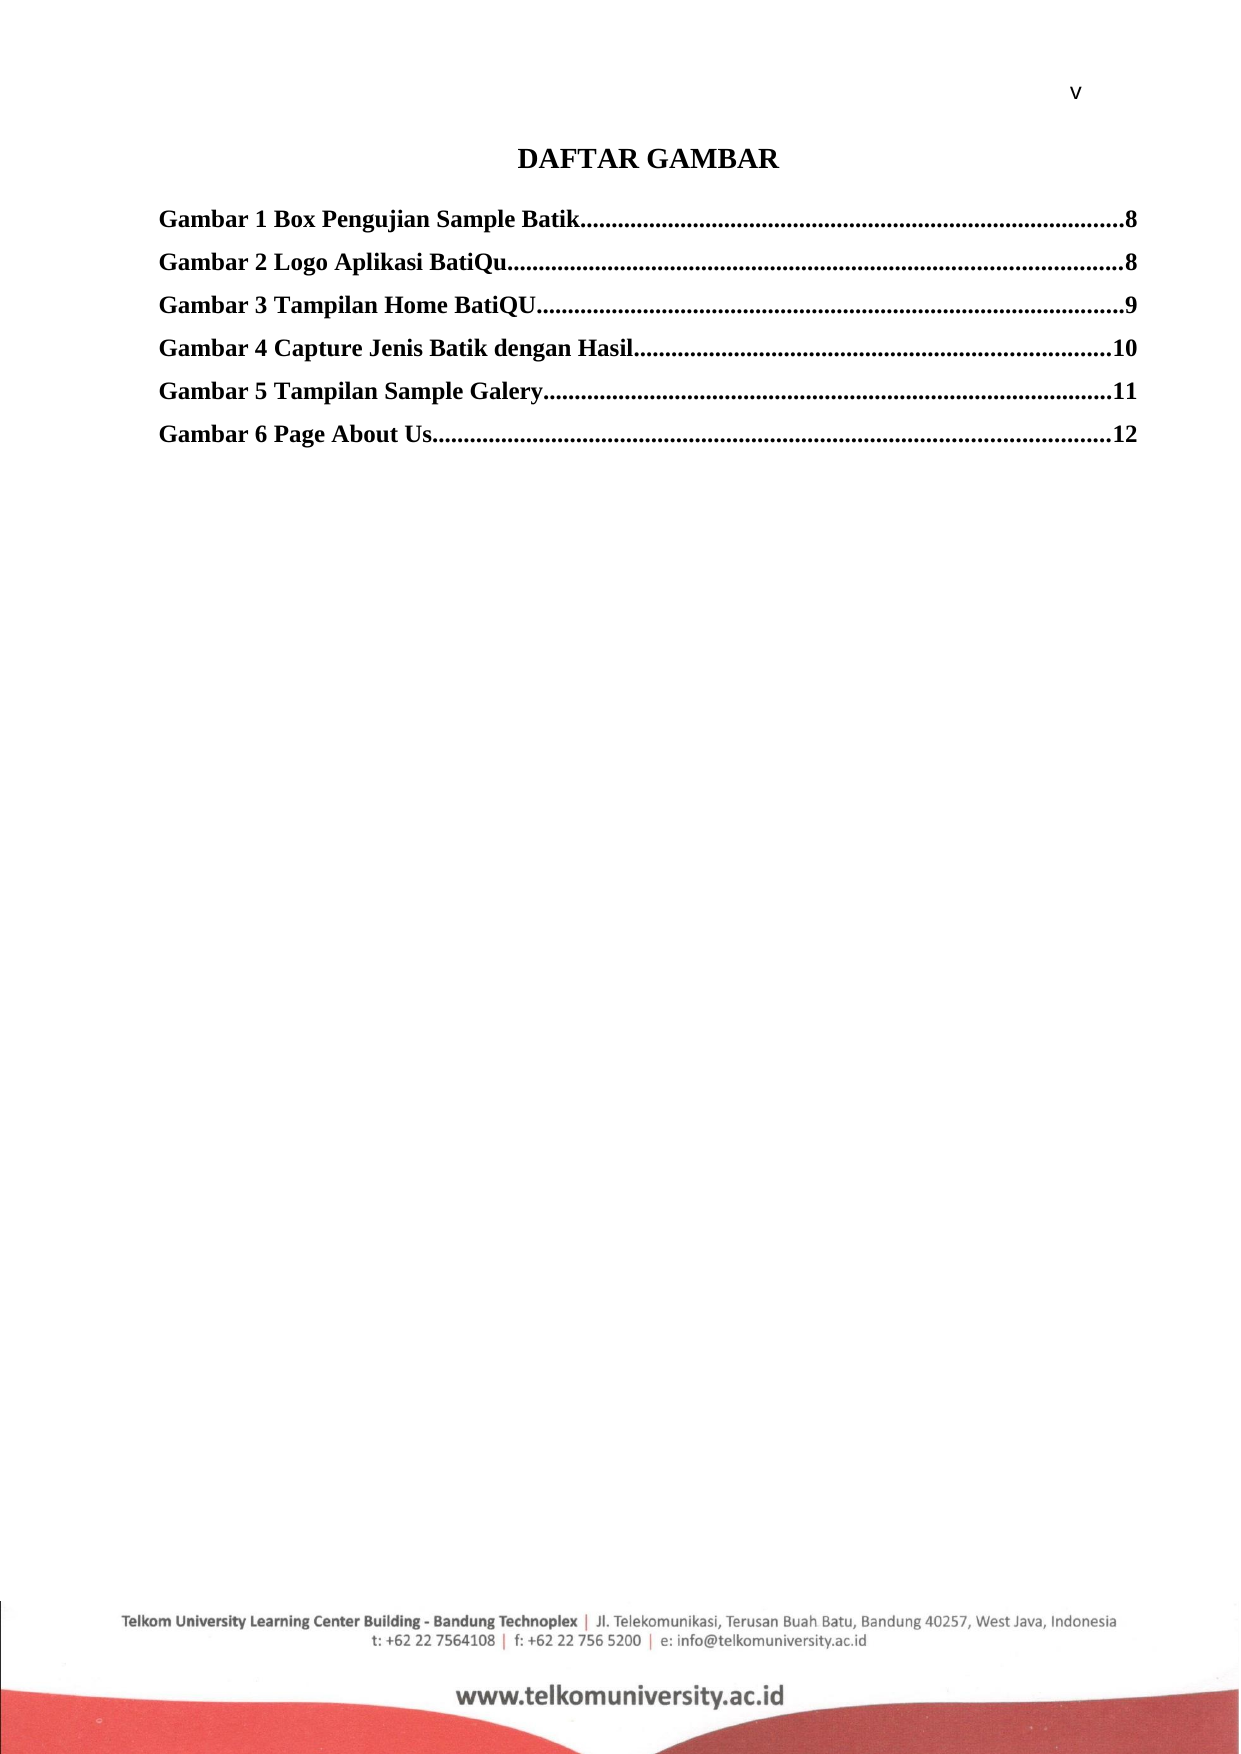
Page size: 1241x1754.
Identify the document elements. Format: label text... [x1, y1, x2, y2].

text Gambar 6 Page About Us 12 [158, 419, 1138, 448]
text DAFTAR GAMBAR [158, 142, 1138, 175]
text Gambar 2 Logo Aplikasi BatiQu 8 [158, 247, 1138, 276]
text Gambar 1 Box Pengujian Sample Batik 8 [158, 204, 1138, 233]
text Gambar 3 Tampilan Home BatiQU 9 [158, 290, 1138, 319]
text Gambar 5 Tampilan Sample Galery 11 [158, 376, 1138, 405]
picture [0, 1601, 1239, 1754]
text Gambar 4 Capture Jenis Batik dengan Hasil 10 [158, 333, 1138, 362]
